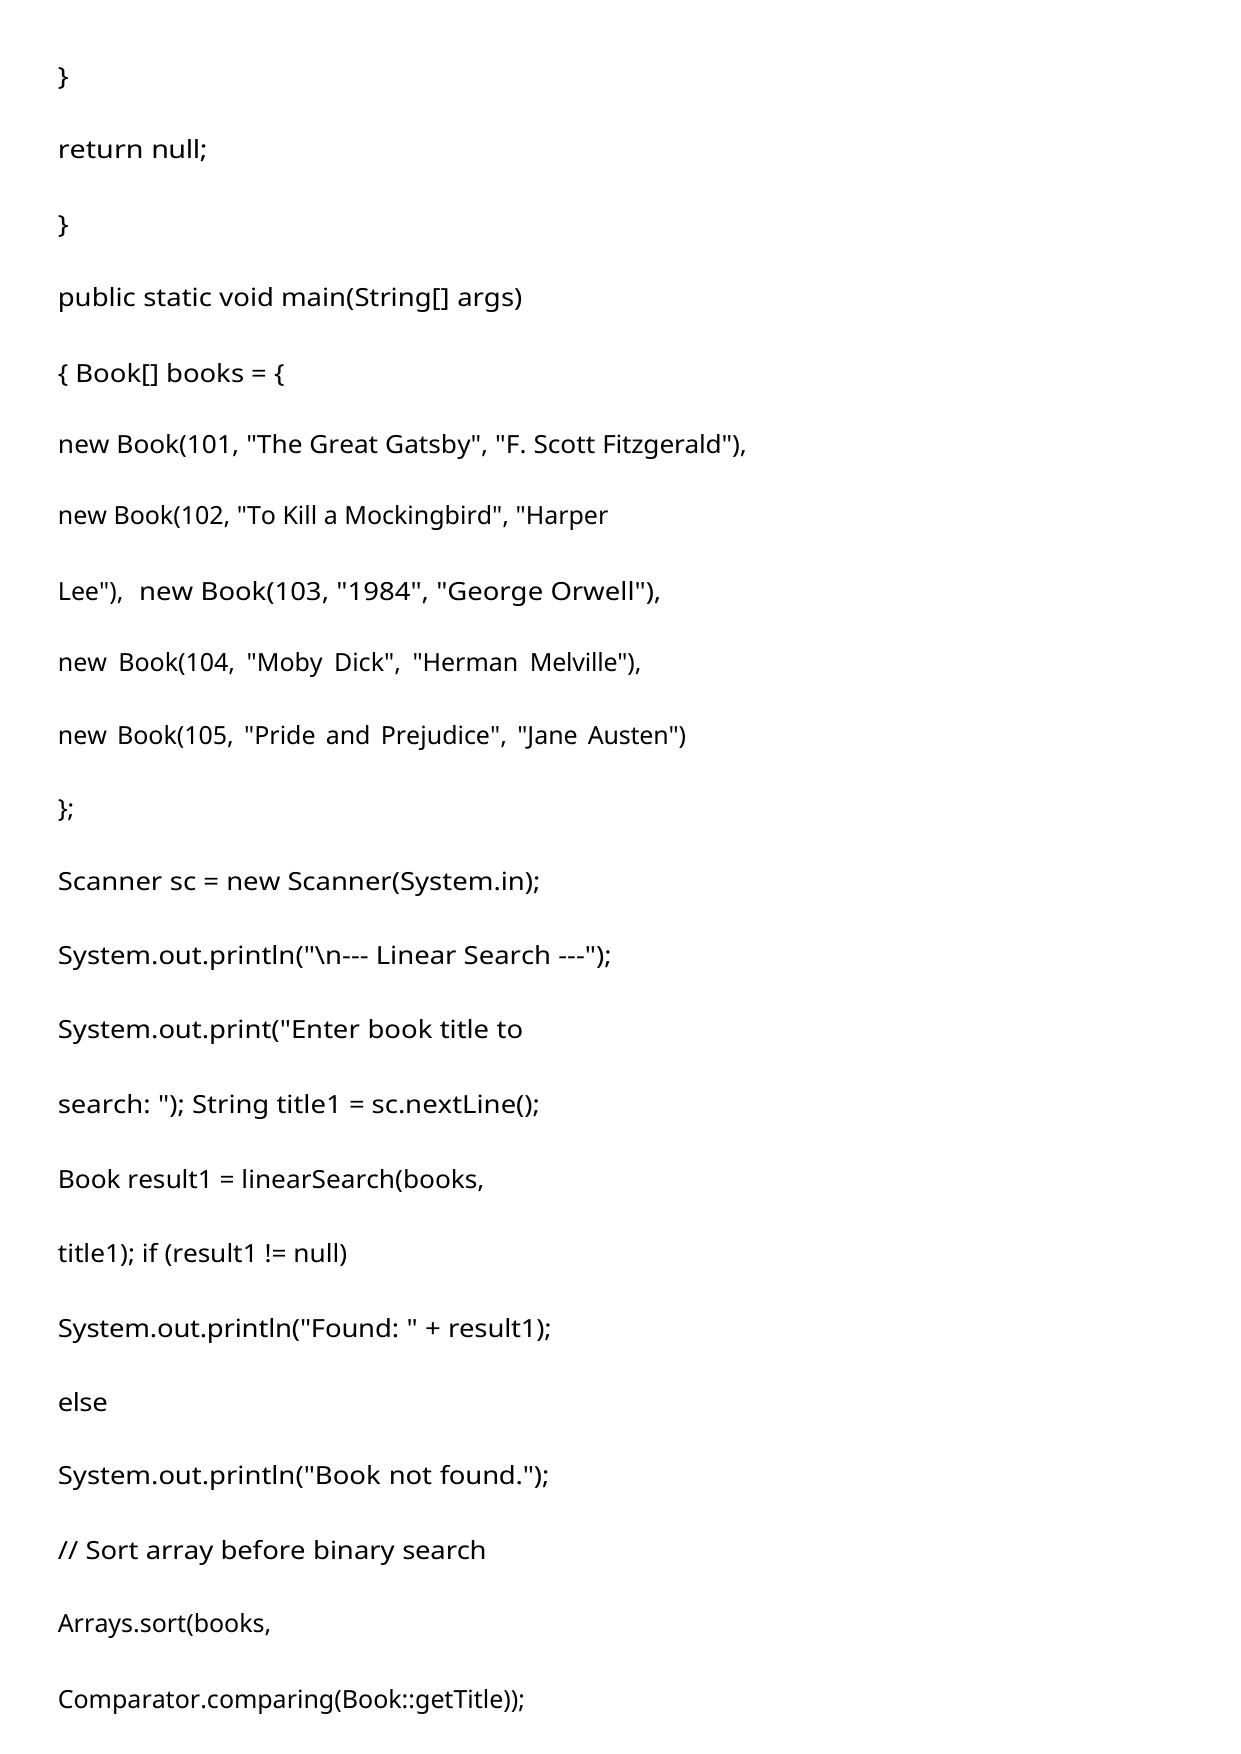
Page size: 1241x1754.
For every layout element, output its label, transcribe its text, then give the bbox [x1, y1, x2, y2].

text Book result1 = linearSearch(books, title1); if (result1 != null) [58, 1162, 556, 1269]
text new Book(101, "The Great Gatsby", "F. Scott Fitzgerald"), [58, 432, 1240, 459]
text return null; [58, 132, 1240, 166]
text new Book(102, "To Kill a Mockingbird", "Harper Lee"), new Book(103, "1984", "George Orwell"), [58, 498, 663, 608]
text } [58, 207, 1240, 241]
text System.out.println("Found: " + result1); else [58, 1311, 563, 1418]
text System.out.println("Book not found."); [58, 1458, 1240, 1492]
text }; [58, 791, 1240, 825]
text public static void main(String[] args) { Book[] books = { [58, 280, 563, 390]
text new Book(105, "Pride and Prejudice", "Jane Austen") [58, 717, 1240, 752]
text Scanner sc = new Scanner(System.in); System.out.println("\n--- Linear Search ---"); System.out.print("Enter book title to search: "); String title1 = sc.nextLine(); [58, 864, 621, 1120]
text } [58, 59, 1240, 93]
text new Book(104, "Moby Dick", "Herman Melville"), [58, 650, 1240, 677]
text // Sort array before binary search [58, 1533, 1240, 1567]
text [58, 1606, 756, 1716]
